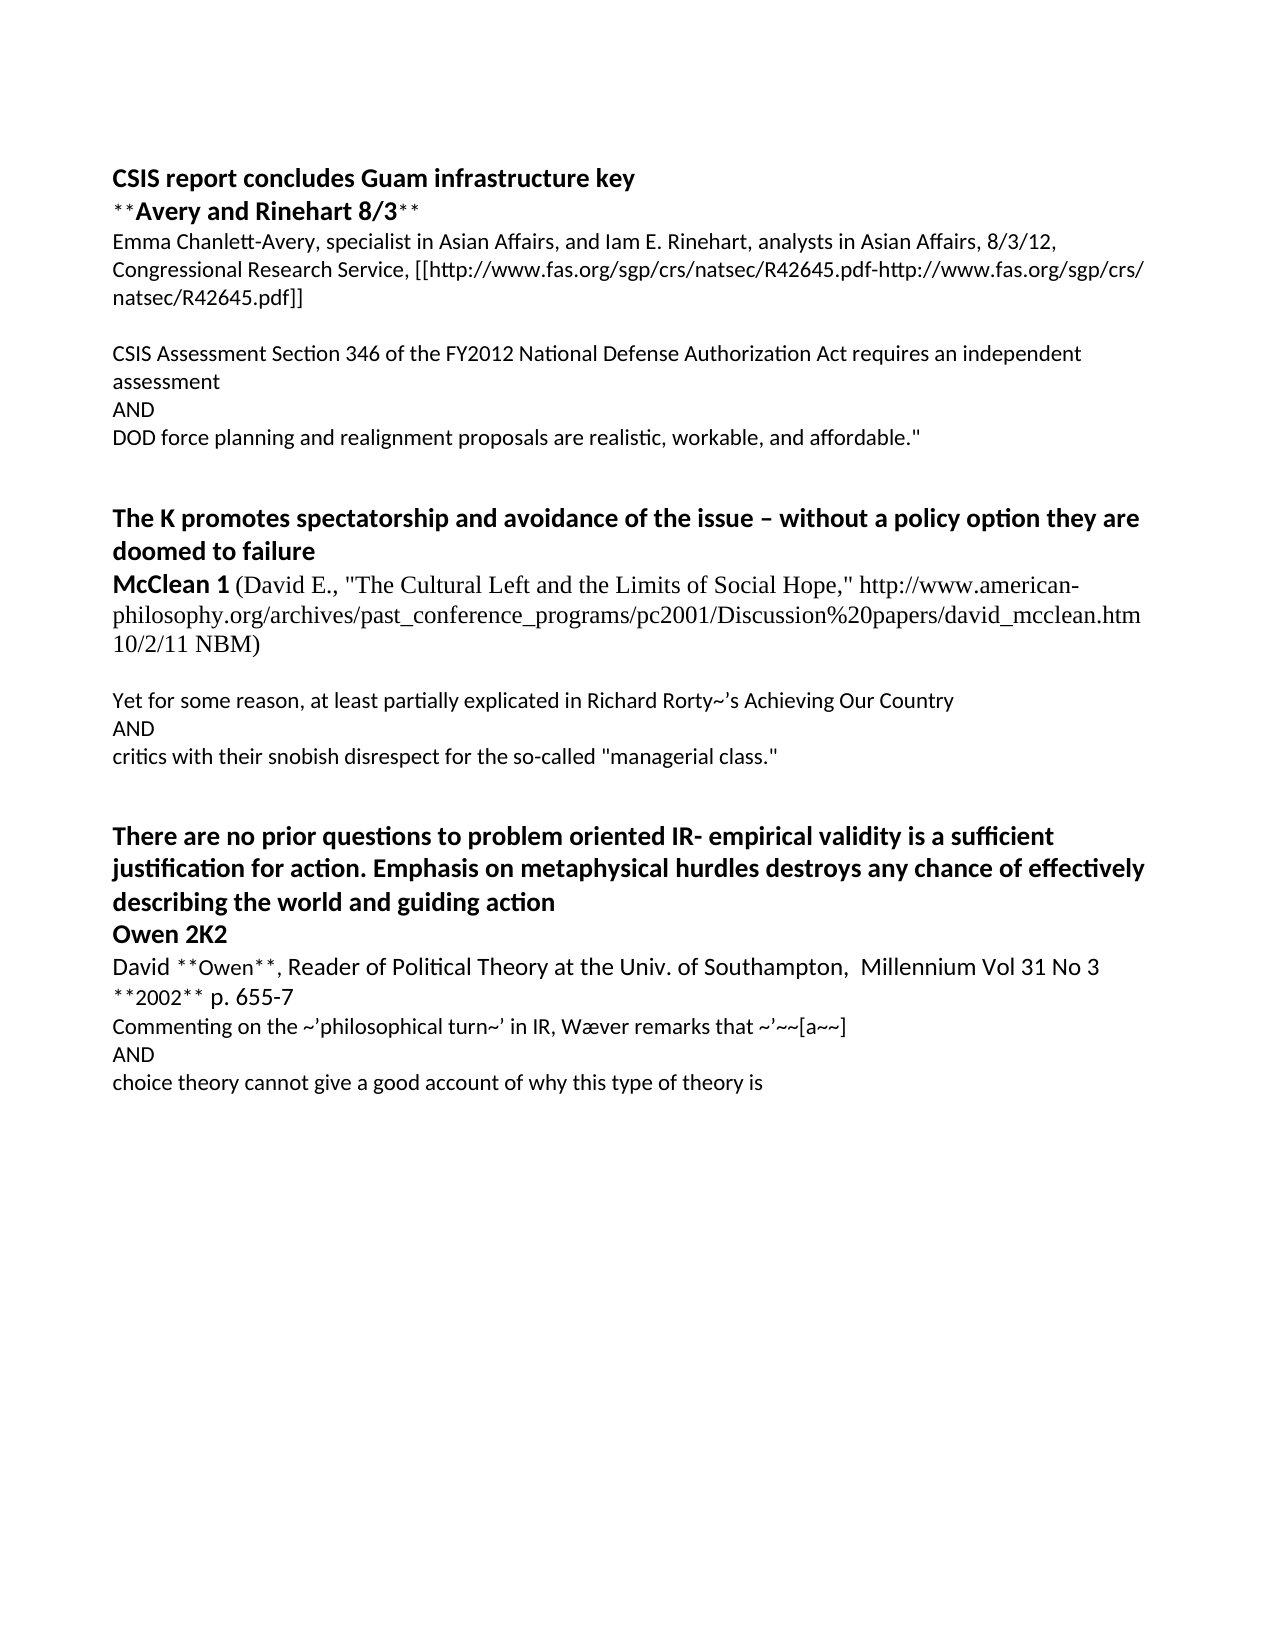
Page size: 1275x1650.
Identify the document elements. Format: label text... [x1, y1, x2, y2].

text **Avery and Rinehart 8/3** [112, 194, 1162, 227]
text Owen 2K2 [112, 918, 1162, 951]
subtitle There are no prior questions to problem oriented IR- empirical validity is a sufficient justification for action. Emphasis on metaphysical hurdles destroys any chance of effectively describing the world and guiding action [112, 819, 1162, 918]
text Emma Chanlett-Avery, specialist in Asian Affairs, and Iam E. Rinehart, analysts in Asian Affairs, 8/3/12, Congressional Research Service, [[http://www.fas.org/sgp/crs/natsec/R42645.pdf-http://www.fas.org/sgp/crs/natsec/R42645.pdf]] [112, 227, 1162, 311]
text DOD force planning and realignment proposals are realistic, workable, and affordable." [112, 423, 1162, 452]
text Commenting on the ~’philosophical turn~’ in IR, Wæver remarks that ~’~~[a~~] [112, 1012, 1162, 1040]
text AND [112, 714, 1162, 742]
text Yet for some reason, at least partially explicated in Richard Rorty~’s Achieving Our Country [112, 686, 1162, 714]
text McClean 1 (David E., "The Cultural Left and the Limits of Social Hope," http://www.american-philosophy.org/archives/past_conference_programs/pc2001/Discussion%20papers/david_mcclean.htm 10/2/11 NBM) [112, 567, 1162, 658]
text critics with their snobish disrespect for the so-called "managerial class." [112, 742, 1162, 770]
subtitle The K promotes spectatorship and avoidance of the issue – without a policy option they are doomed to failure [112, 501, 1162, 567]
text AND [112, 1040, 1162, 1068]
text AND [112, 396, 1162, 423]
text CSIS Assessment Section 346 of the FY2012 National Defense Authorization Act requires an independent assessment [112, 339, 1162, 396]
text David **Owen**, Reader of Political Theory at the Univ. of Southampton, Millennium Vol 31 No 3 **2002** p. 655-7 [112, 951, 1162, 1012]
subtitle CSIS report concludes Guam infrastructure key [112, 161, 1162, 194]
text choice theory cannot give a good account of why this type of theory is [112, 1068, 1162, 1096]
